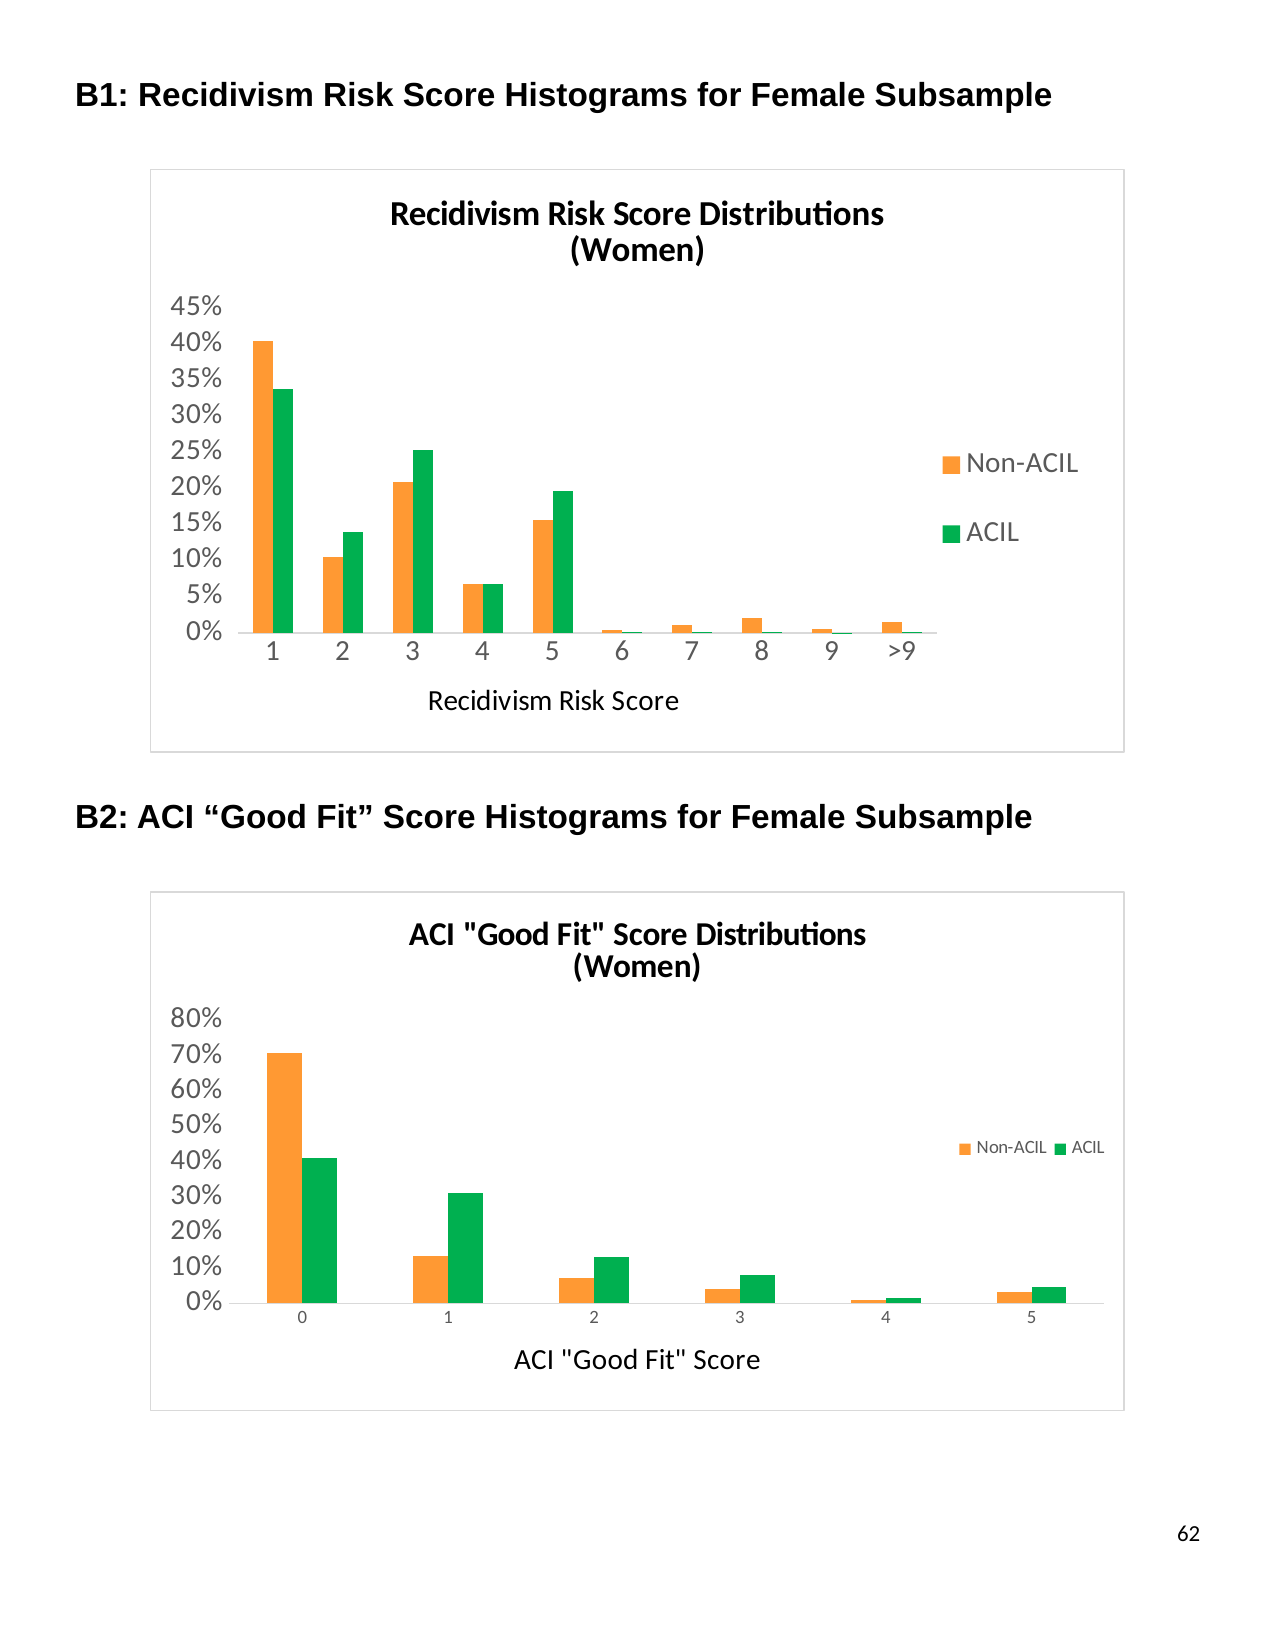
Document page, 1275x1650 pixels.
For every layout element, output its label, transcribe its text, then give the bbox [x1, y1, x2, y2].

text B1: Recidivism Risk Score Histograms for Female Subsample [75, 75, 1200, 113]
text B2: ACI “Good Fit” Score Histograms for Female Subsample [75, 798, 1200, 836]
